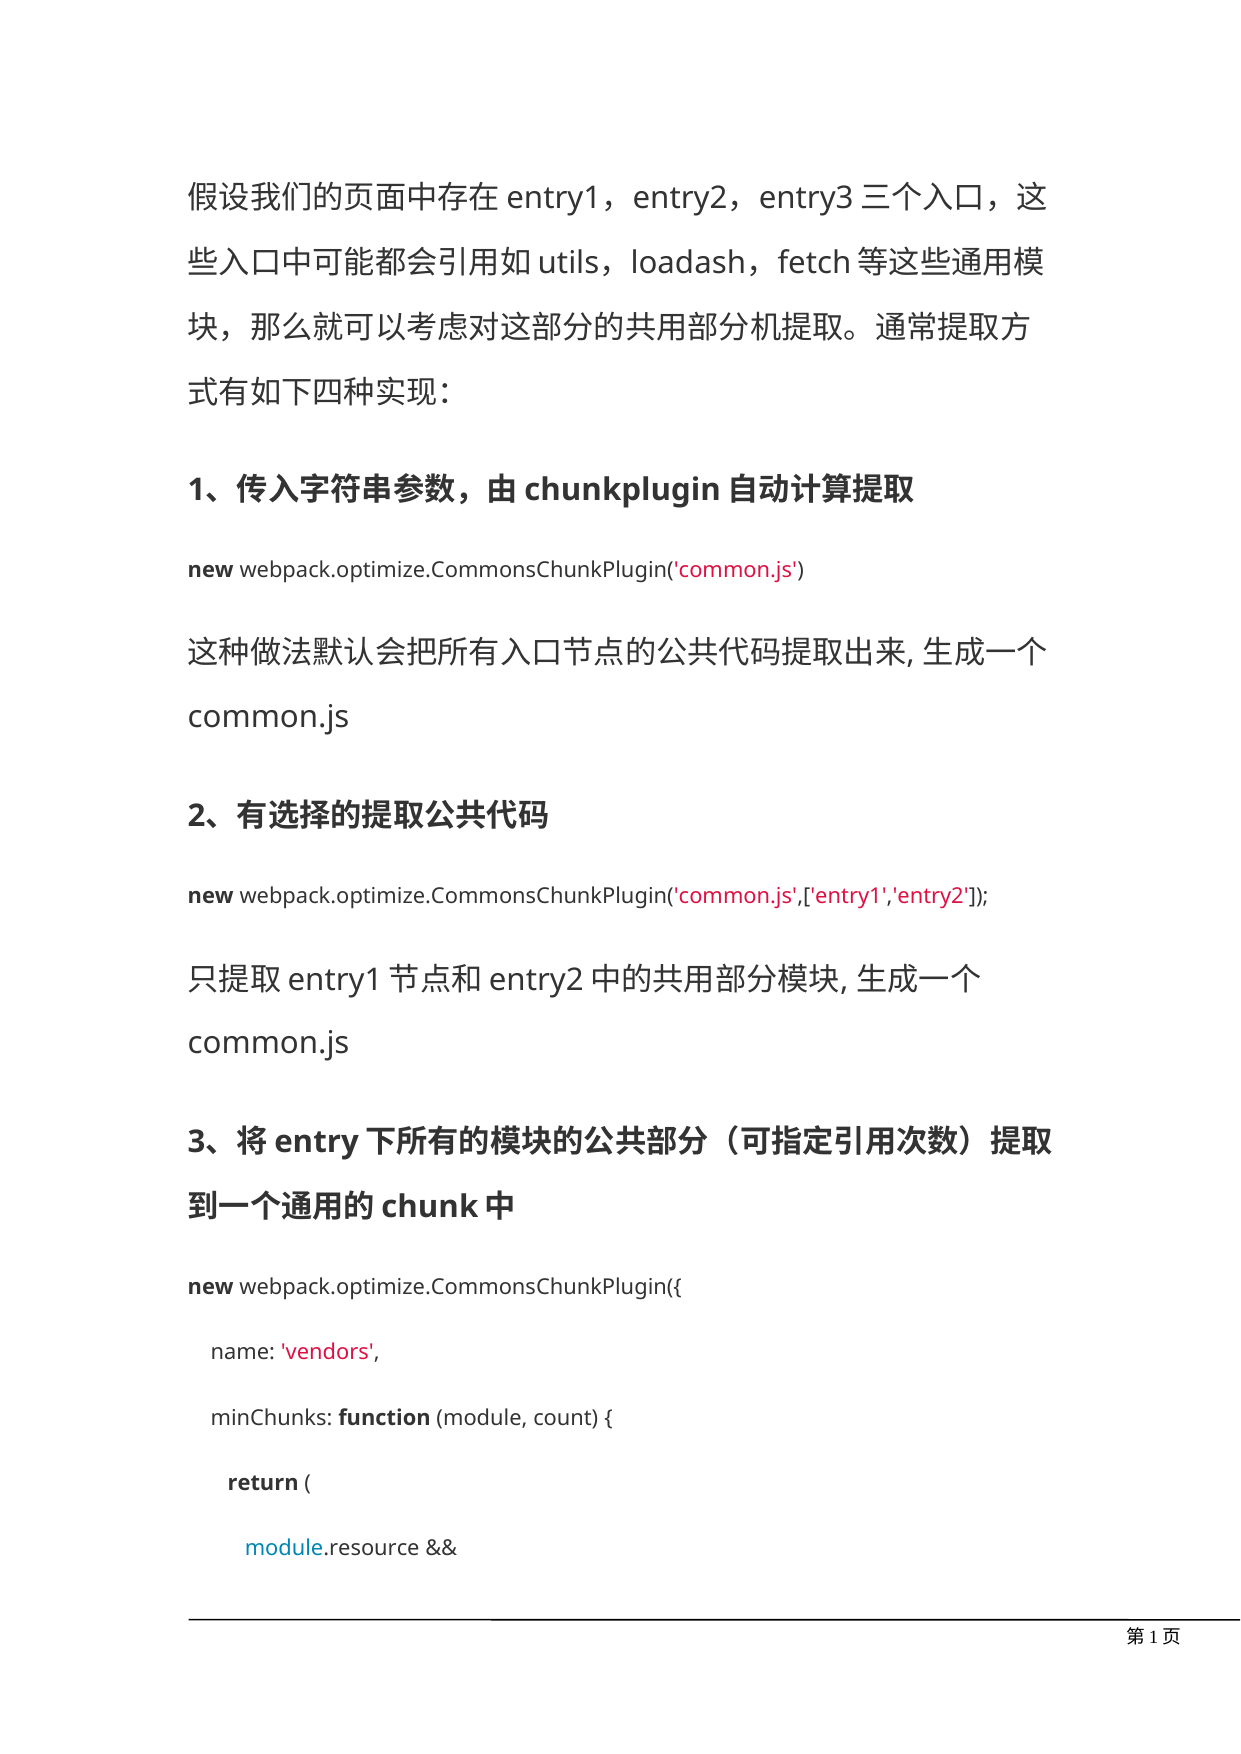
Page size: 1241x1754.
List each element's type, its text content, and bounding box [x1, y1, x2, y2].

text 假设我们的页面中存在entry1，entry2，entry3三个入口，这些入口中可能都会引用如utils，loadash，fetch等这些通用模块，那么就可以考虑对这部分的共用部分机提取。通常提取方式有如下四种实现： [187, 162, 1053, 422]
text new webpack.optimize.CommonsChunkPlugin({ [187, 1269, 1053, 1302]
text 这种做法默认会把所有入口节点的公共代码提取出来, 生成一个common.js [187, 618, 1053, 748]
text module.resource && [187, 1531, 1053, 1563]
text 只提取entry1节点和entry2中的共用部分模块, 生成一个common.js [187, 944, 1053, 1074]
text return ( [187, 1465, 1053, 1498]
text name: 'vendors', [187, 1335, 1053, 1367]
text 2、有选择的提取公共代码 [187, 781, 1053, 846]
text 1、传入字符串参数，由chunkplugin自动计算提取 [187, 455, 1053, 520]
text new webpack.optimize.CommonsChunkPlugin('common.js',['entry1','entry2']); [187, 878, 1053, 911]
text 3、将entry下所有的模块的公共部分（可指定引用次数）提取到一个通用的chunk中 [187, 1107, 1053, 1237]
text minChunks: function (module, count) { [187, 1400, 1053, 1433]
text new webpack.optimize.CommonsChunkPlugin('common.js') [187, 553, 1053, 585]
